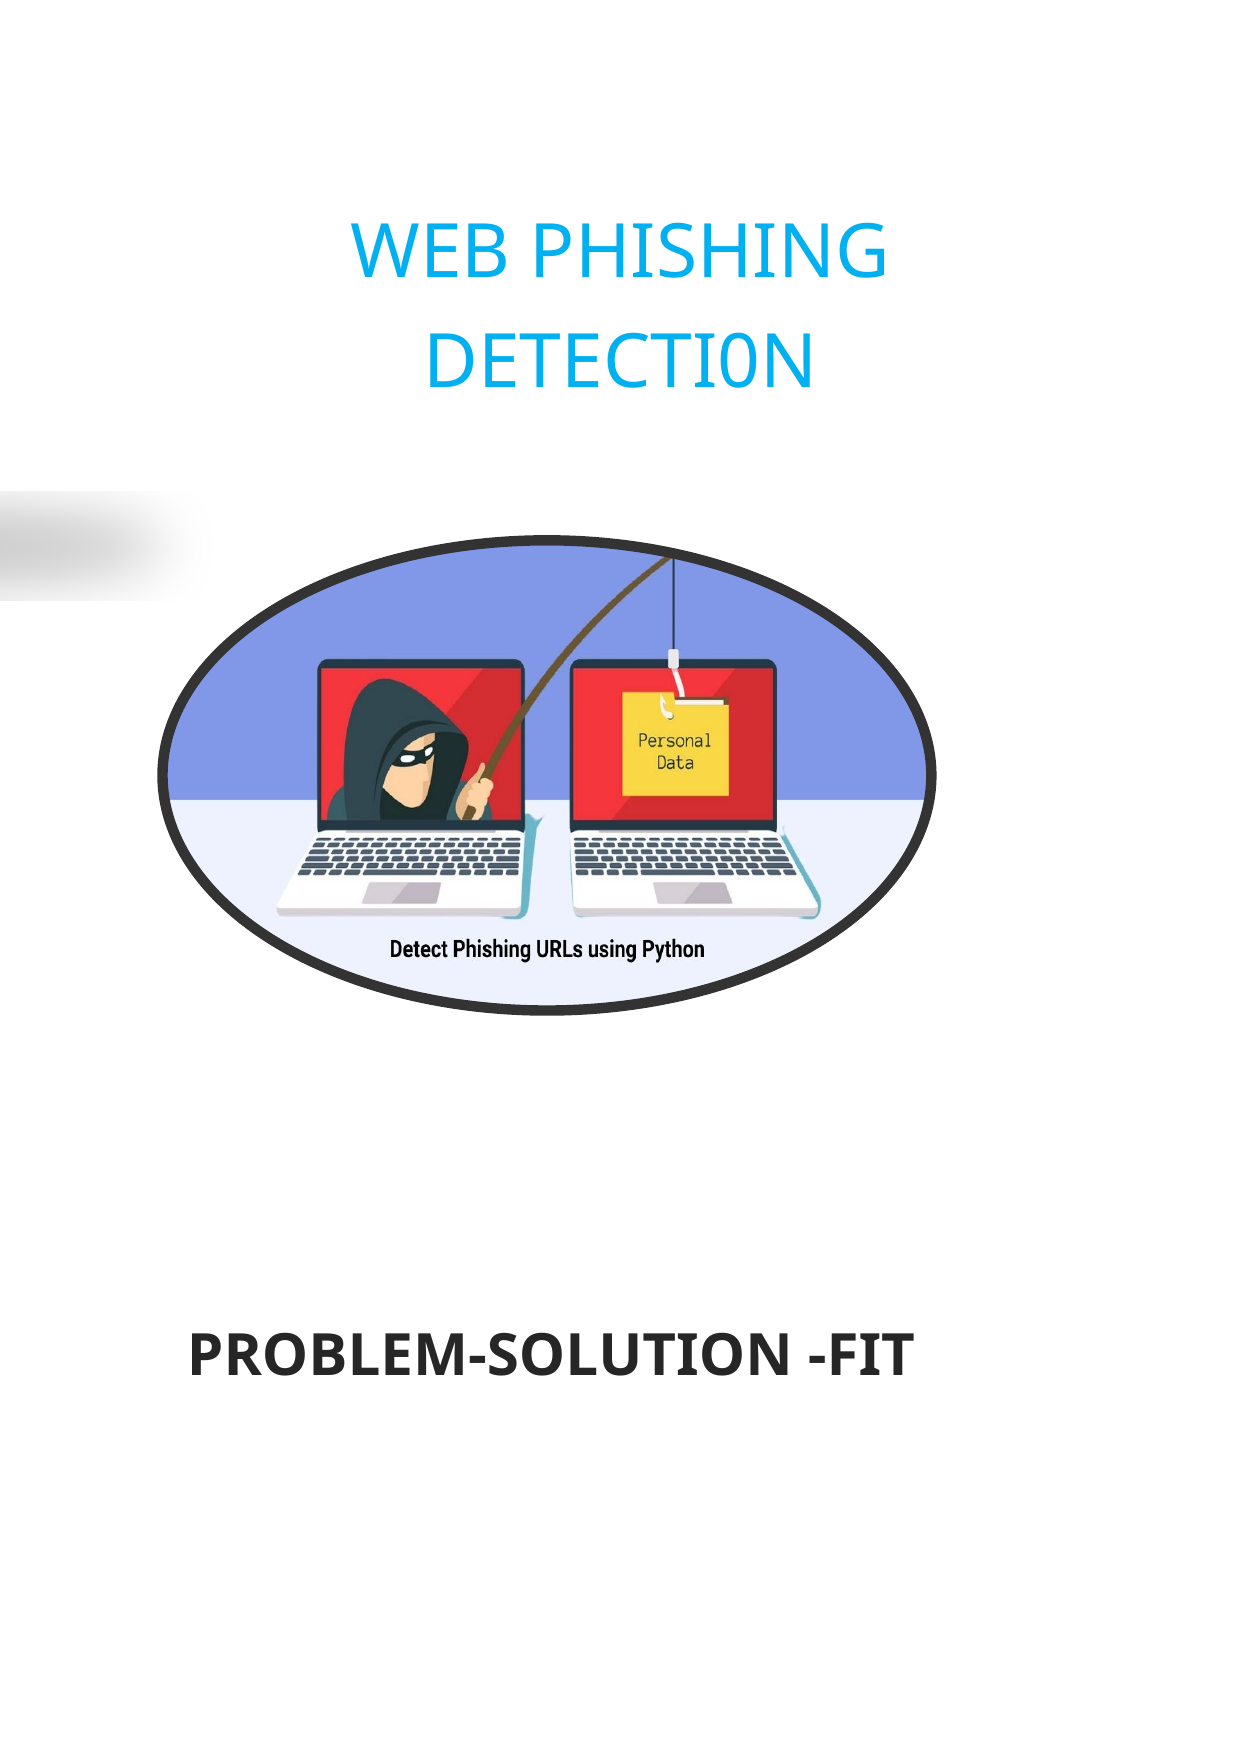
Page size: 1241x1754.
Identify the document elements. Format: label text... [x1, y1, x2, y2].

picture [168, 546, 926, 1005]
text WEB PHISHING DETECTI0N [150, 197, 1090, 409]
text PROBLEM-SOLUTION -FIT [150, 1312, 1090, 1392]
